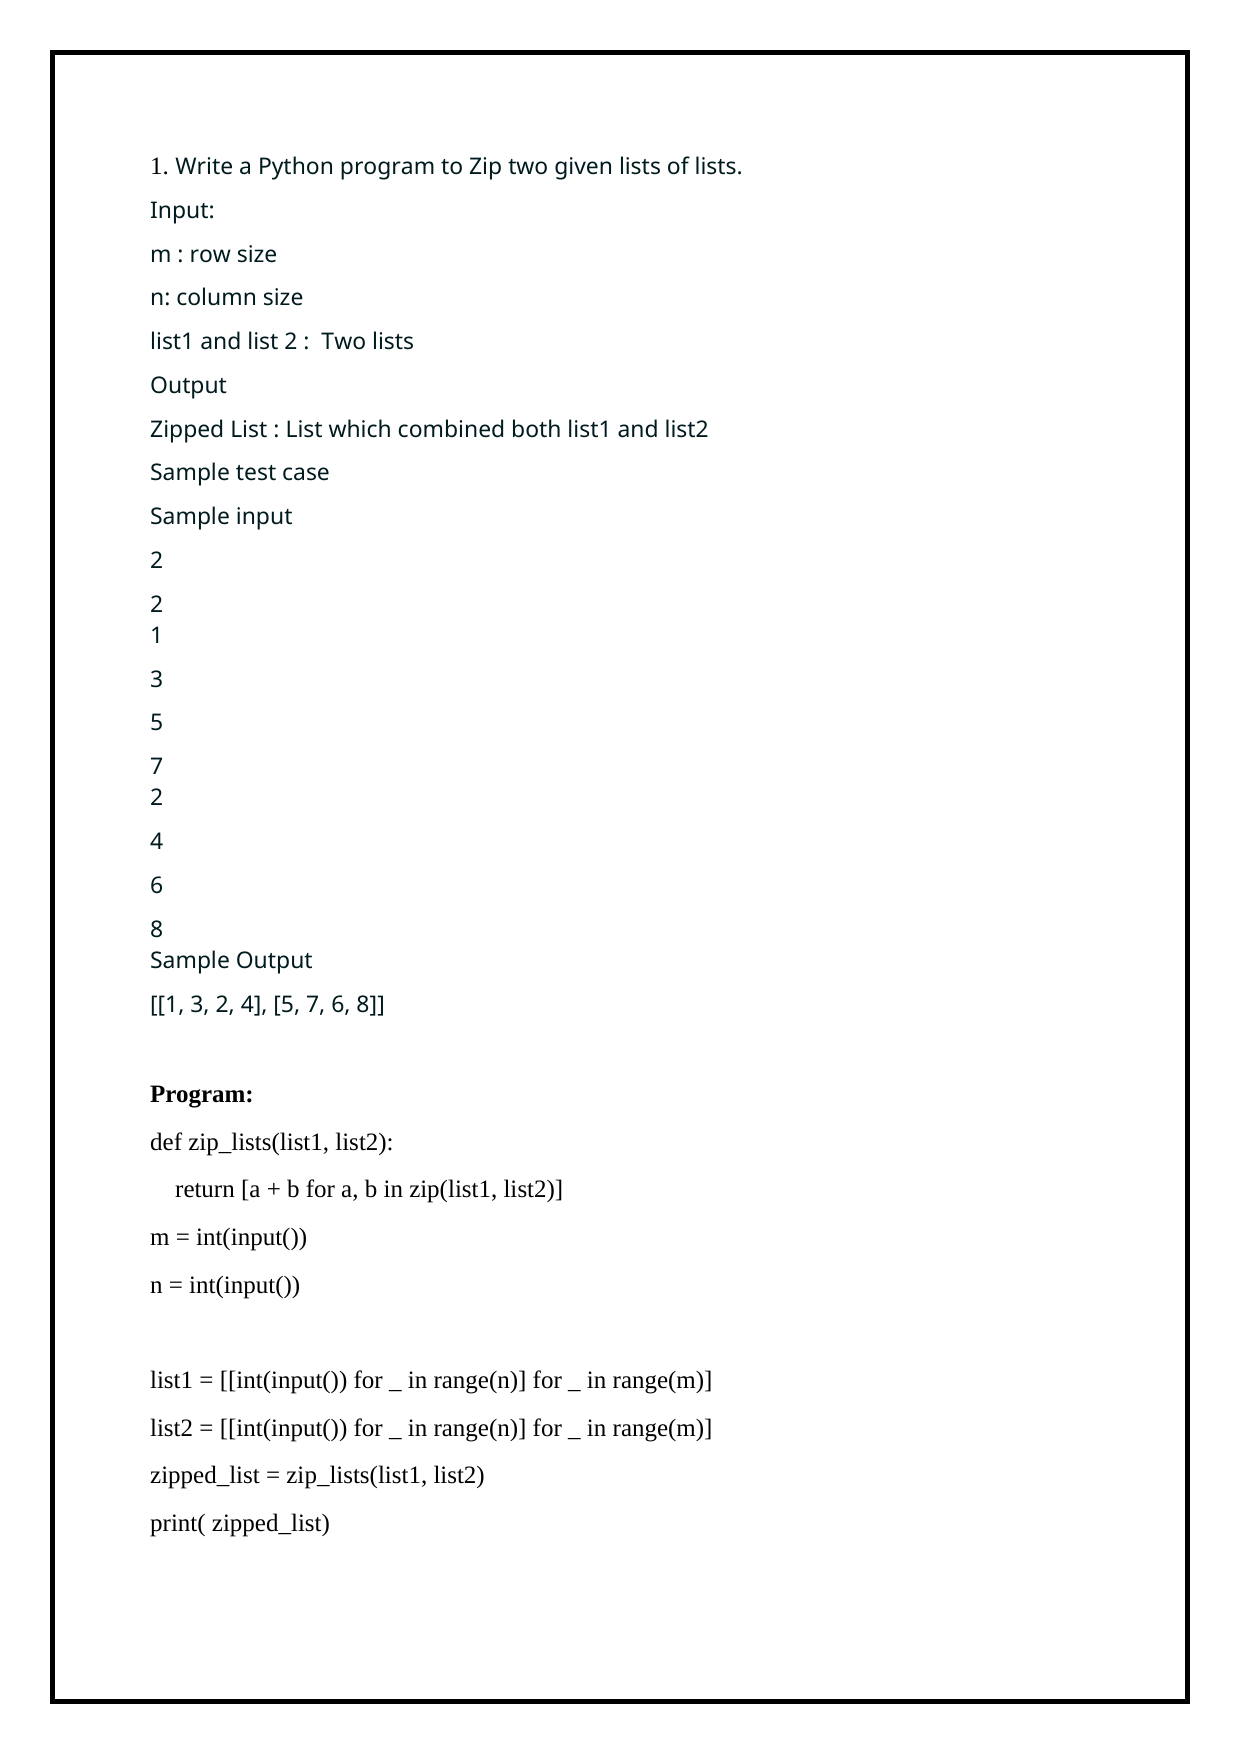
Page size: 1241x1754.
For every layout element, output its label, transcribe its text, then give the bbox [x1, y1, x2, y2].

text n: column size [150, 281, 1090, 312]
text Sample test case [150, 456, 1090, 487]
text Output [150, 369, 1090, 400]
text 2 [150, 544, 1090, 575]
text zipped_list = zip_lists(list1, list2) [150, 1461, 1090, 1489]
text 6 [150, 869, 1090, 900]
text Zipped List : List which combined both list1 and list2 [150, 412, 1090, 444]
text 3 [150, 662, 1090, 694]
text m : row size [150, 237, 1090, 269]
text m = int(input()) [150, 1222, 1090, 1251]
text Program: [150, 1079, 1090, 1108]
text def zip_lists(list1, list2): [150, 1127, 1090, 1155]
text [[1, 3, 2, 4], [5, 7, 6, 8]] [150, 987, 1090, 1019]
text 2 1 [150, 587, 1090, 650]
text Input: [150, 194, 1090, 225]
text 1. Write a Python program to Zip two given lists of lists. [150, 150, 1090, 181]
text 8 Sample Output [150, 912, 1090, 975]
text 4 [150, 825, 1090, 856]
text list2 = [[int(input()) for _ in range(n)] for _ in range(m)] [150, 1413, 1090, 1442]
text list1 = [[int(input()) for _ in range(n)] for _ in range(m)] [150, 1365, 1090, 1394]
text return [a + b for a, b in zip(list1, list2)] [150, 1174, 1090, 1203]
text n = int(input()) [150, 1270, 1090, 1298]
text Sample input [150, 500, 1090, 531]
text 7 2 [150, 750, 1090, 812]
text list1 and list 2 : Two lists [150, 325, 1090, 356]
text 5 [150, 706, 1090, 737]
text print( zipped_list) [150, 1508, 1090, 1537]
